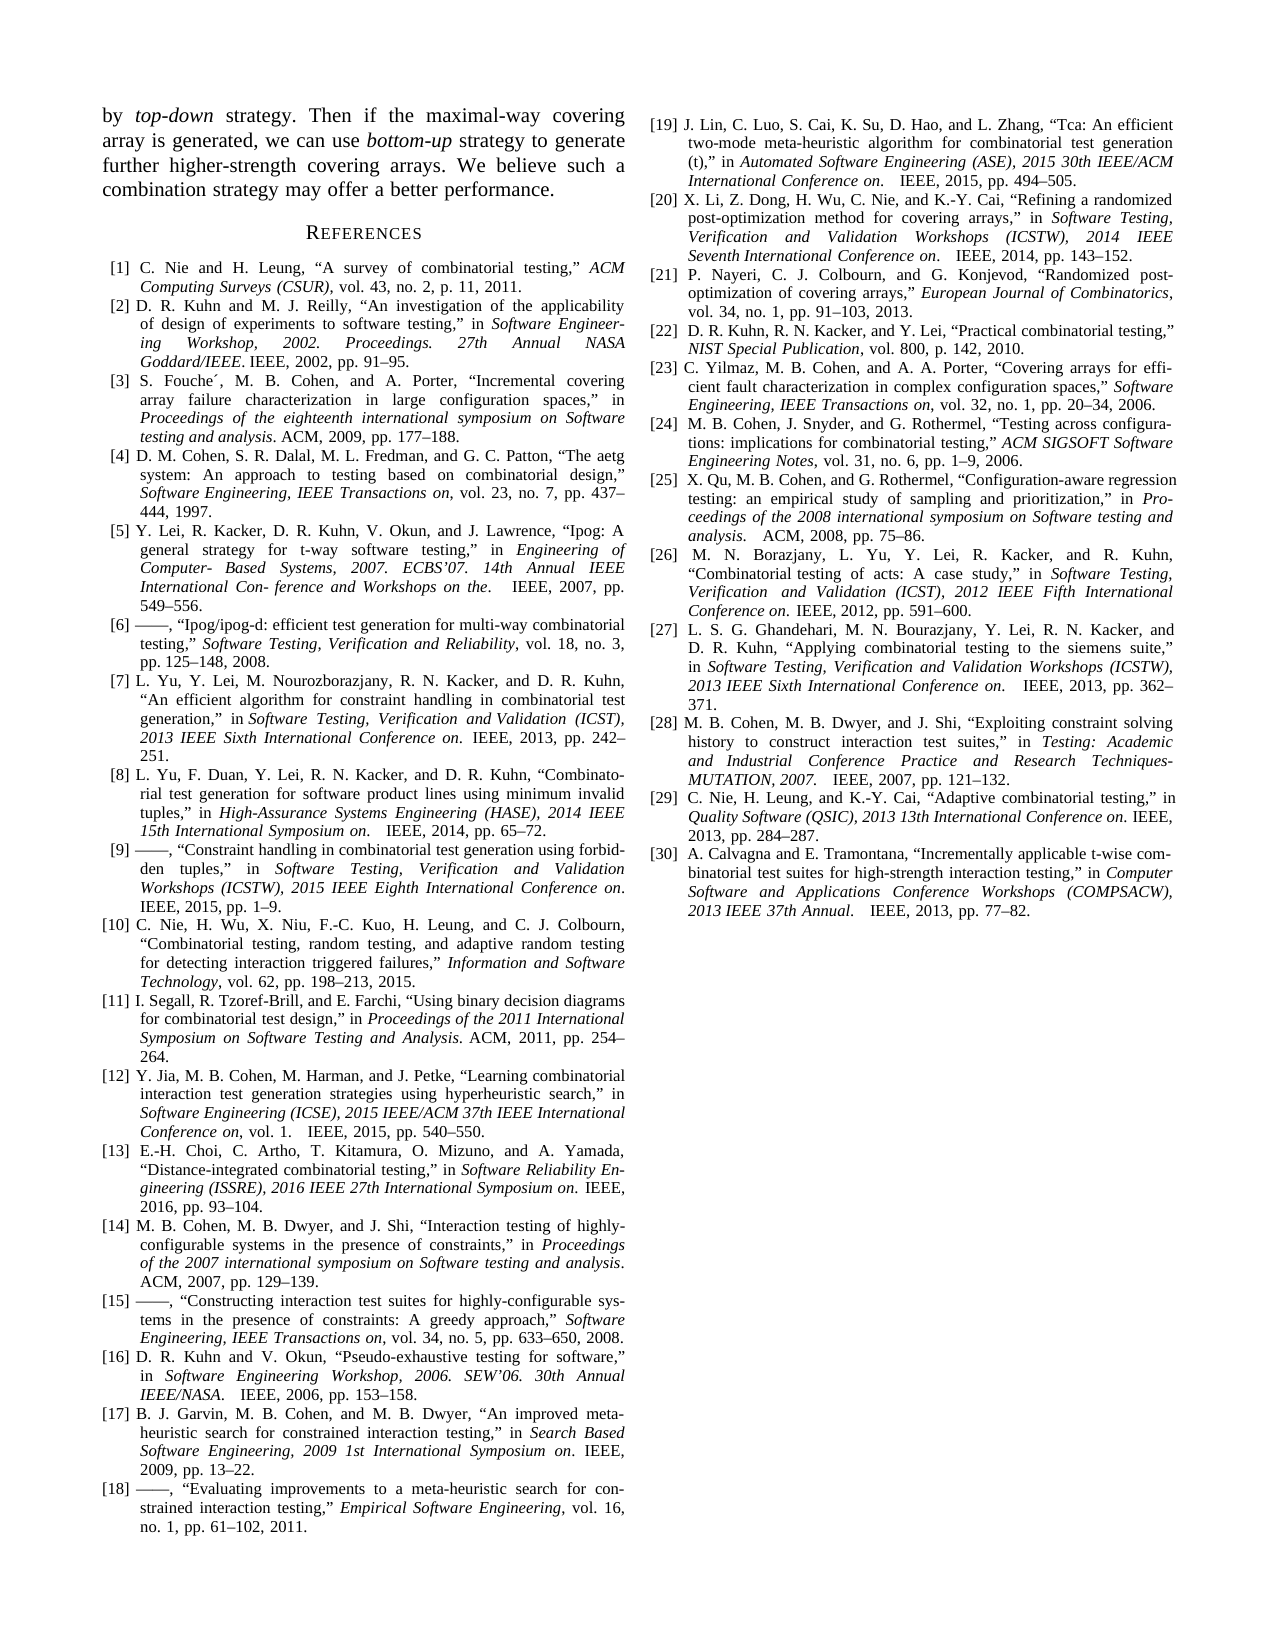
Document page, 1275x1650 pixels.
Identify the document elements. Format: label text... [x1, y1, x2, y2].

text [18] ——, “Evaluating improvements to a meta-heuristic search for con- strained interaction testing,” Empirical Software Engineering, vol. 16, no. 1, pp. 61–102, 2011. [102, 1479, 625, 1536]
text [26] M. N. Borazjany, L. Yu, Y. Lei, R. Kacker, and R. Kuhn, “Combinatorial testing of acts: A case study,” in Software Testing, Verification and Validation (ICST), 2012 IEEE Fifth International Conference on. IEEE, 2012, pp. 591–600. [650, 545, 1173, 620]
text NIST Special Publication, vol. 800, p. 142, 2010. [688, 340, 1026, 358]
text [7] L. Yu, Y. Lei, M. Nourozborazjany, R. N. Kacker, and D. R. Kuhn, “An efficient algorithm for constraint handling in combinatorial test generation,” in Software Testing, Verification and Validation (ICST), 2013 IEEE Sixth International Conference on. IEEE, 2013, pp. 242– 251. [110, 672, 625, 766]
text [24] M. B. Cohen, J. Snyder, and G. Rothermel, “Testing across configura- [650, 414, 1185, 433]
text [15] ——, “Constructing interaction test suites for highly-configurable sys- tems in the presence of constraints: A greedy approach,” Software Engineering, IEEE Transactions on, vol. 34, no. 5, pp. 633–650, 2008. [102, 1291, 625, 1348]
text [12] Y. Jia, M. B. Cohen, M. Harman, and J. Petke, “Learning combinatorial interaction test generation strategies using hyperheuristic search,” in Software Engineering (ICSE), 2015 IEEE/ACM 37th IEEE International Conference on, vol. 1. IEEE, 2015, pp. 540–550. [102, 1066, 625, 1141]
text [29] C. Nie, H. Leung, and K.-Y. Cai, “Adaptive combinatorial testing,” in [650, 789, 1185, 807]
text [11] I. Segall, R. Tzoref-Brill, and E. Farchi, “Using binary decision diagrams for combinatorial test design,” in Proceedings of the 2011 International Symposium on Software Testing and Analysis. ACM, 2011, pp. 254– 264. [102, 991, 625, 1066]
text [25] X. Qu, M. B. Cohen, and G. Rothermel, “Configuration-aware regression [650, 471, 1185, 489]
text [6] ——, “Ipog/ipog-d: efficient test generation for multi-way combinatorial testing,” Software Testing, Verification and Reliability, vol. 18, no. 3, pp. 125–148, 2008. [110, 615, 625, 672]
text [23] C. Yilmaz, M. B. Cohen, and A. A. Porter, “Covering arrays for effi- cient fault characterization in complex configuration spaces,” Software Engineering, IEEE Transactions on, vol. 32, no. 1, pp. 20–34, 2006. [650, 358, 1173, 414]
text tions: implications for combinatorial testing,” ACM SIGSOFT Software Engineering Notes, vol. 31, no. 6, pp. 1–9, 2006. [688, 433, 1173, 471]
text testing: an empirical study of sampling and prioritization,” in Pro- ceedings of the 2008 international symposium on Software testing and analysis. ACM, 2008, pp. 75–86. [688, 489, 1173, 545]
text REFERENCES [102, 220, 625, 244]
text [30] A. Calvagna and E. Tramontana, “Incrementally applicable t-wise com- [650, 845, 1185, 863]
text binatorial test suites for high-strength interaction testing,” in Computer Software and Applications Conference Workshops (COMPSACW), 2013 IEEE 37th Annual. IEEE, 2013, pp. 77–82. [688, 863, 1173, 920]
text [21] P. Nayeri, C. J. Colbourn, and G. Konjevod, “Randomized post- [650, 265, 1185, 284]
text D. R. Kuhn, “Applying combinatorial testing to the siemens suite,” in Software Testing, Verification and Validation Workshops (ICSTW), 2013 IEEE Sixth International Conference on. IEEE, 2013, pp. 362–371. [688, 639, 1173, 714]
text [10] C. Nie, H. Wu, X. Niu, F.-C. Kuo, H. Leung, and C. J. Colbourn, “Combinatorial testing, random testing, and adaptive random testing for detecting interaction triggered failures,” Information and Software Technology, vol. 62, pp. 198–213, 2015. [102, 916, 625, 991]
text [22] D. R. Kuhn, R. N. Kacker, and Y. Lei, “Practical combinatorial testing,” [650, 321, 1185, 340]
text [5] Y. Lei, R. Kacker, D. R. Kuhn, V. Okun, and J. Lawrence, “Ipog: A general strategy for t-way software testing,” in Engineering of Computer- Based Systems, 2007. ECBS’07. 14th Annual IEEE International Con- ference and Workshops on the. IEEE, 2007, pp. 549–556. [110, 521, 625, 615]
text [17] B. J. Garvin, M. B. Cohen, and M. B. Dwyer, “An improved meta- heuristic search for constrained interaction testing,” in Search Based Software Engineering, 2009 1st International Symposium on. IEEE, 2009, pp. 13–22. [102, 1404, 625, 1479]
text [20] X. Li, Z. Dong, H. Wu, C. Nie, and K.-Y. Cai, “Refining a randomized post-optimization method for covering arrays,” in Software Testing, Verification and Validation Workshops (ICSTW), 2014 IEEE Seventh International Conference on. IEEE, 2014, pp. 143–152. [650, 190, 1173, 265]
text [9] ——, “Constraint handling in combinatorial test generation using forbid- den tuples,” in Software Testing, Verification and Validation Workshops (ICSTW), 2015 IEEE Eighth International Conference on. IEEE, 2015, pp. 1–9. [110, 841, 625, 916]
text [19] J. Lin, C. Luo, S. Cai, K. Su, D. Hao, and L. Zhang, “Tca: An efficient two-mode meta-heuristic algorithm for combinatorial test generation (t),” in Automated Software Engineering (ASE), 2015 30th IEEE/ACM International Conference on. IEEE, 2015, pp. 494–505. [650, 115, 1173, 190]
text [27] L. S. G. Ghandehari, M. N. Bourazjany, Y. Lei, R. N. Kacker, and [650, 620, 1185, 639]
text [14] M. B. Cohen, M. B. Dwyer, and J. Shi, “Interaction testing of highly- configurable systems in the presence of constraints,” in Proceedings of the 2007 international symposium on Software testing and analysis. ACM, 2007, pp. 129–139. [102, 1216, 625, 1291]
text [28] M. B. Cohen, M. B. Dwyer, and J. Shi, “Exploiting constraint solving history to construct interaction test suites,” in Testing: Academic and Industrial Conference Practice and Research Techniques-MUTATION, 2007. IEEE, 2007, pp. 121–132. [650, 714, 1173, 789]
text [2] D. R. Kuhn and M. J. Reilly, “An investigation of the applicability of design of experiments to software testing,” in Software Engineer- ing Workshop, 2002. Proceedings. 27th Annual NASA Goddard/IEEE. IEEE, 2002, pp. 91–95. [110, 296, 625, 371]
text optimization of covering arrays,” European Journal of Combinatorics, vol. 34, no. 1, pp. 91–103, 2013. [688, 284, 1173, 321]
text [1] C. Nie and H. Leung, “A survey of combinatorial testing,” ACM Computing Surveys (CSUR), vol. 43, no. 2, p. 11, 2011. [110, 258, 625, 296]
text [3] S. Fouche´, M. B. Cohen, and A. Porter, “Incremental covering array failure characterization in large configuration spaces,” in Proceedings of the eighteenth international symposium on Software testing and analysis. ACM, 2009, pp. 177–188. [110, 371, 625, 446]
text Quality Software (QSIC), 2013 13th International Conference on. IEEE, 2013, pp. 284–287. [688, 807, 1173, 845]
text by top-down strategy. Then if the maximal-way covering array is generated, we can use bottom-up strategy to generate further higher-strength covering arrays. We believe such a combination strategy may offer a better performance. [102, 103, 625, 201]
text [4] D. M. Cohen, S. R. Dalal, M. L. Fredman, and G. C. Patton, “The aetg system: An approach to testing based on combinatorial design,” Software Engineering, IEEE Transactions on, vol. 23, no. 7, pp. 437–444, 1997. [110, 446, 625, 521]
text [13] E.-H. Choi, C. Artho, T. Kitamura, O. Mizuno, and A. Yamada, “Distance-integrated combinatorial testing,” in Software Reliability En- gineering (ISSRE), 2016 IEEE 27th International Symposium on. IEEE, 2016, pp. 93–104. [102, 1141, 625, 1216]
text [8] L. Yu, F. Duan, Y. Lei, R. N. Kacker, and D. R. Kuhn, “Combinato- rial test generation for software product lines using minimum invalid tuples,” in High-Assurance Systems Engineering (HASE), 2014 IEEE 15th International Symposium on. IEEE, 2014, pp. 65–72. [110, 766, 625, 841]
text [16] D. R. Kuhn and V. Okun, “Pseudo-exhaustive testing for software,” in Software Engineering Workshop, 2006. SEW’06. 30th Annual IEEE/NASA. IEEE, 2006, pp. 153–158. [102, 1348, 625, 1404]
